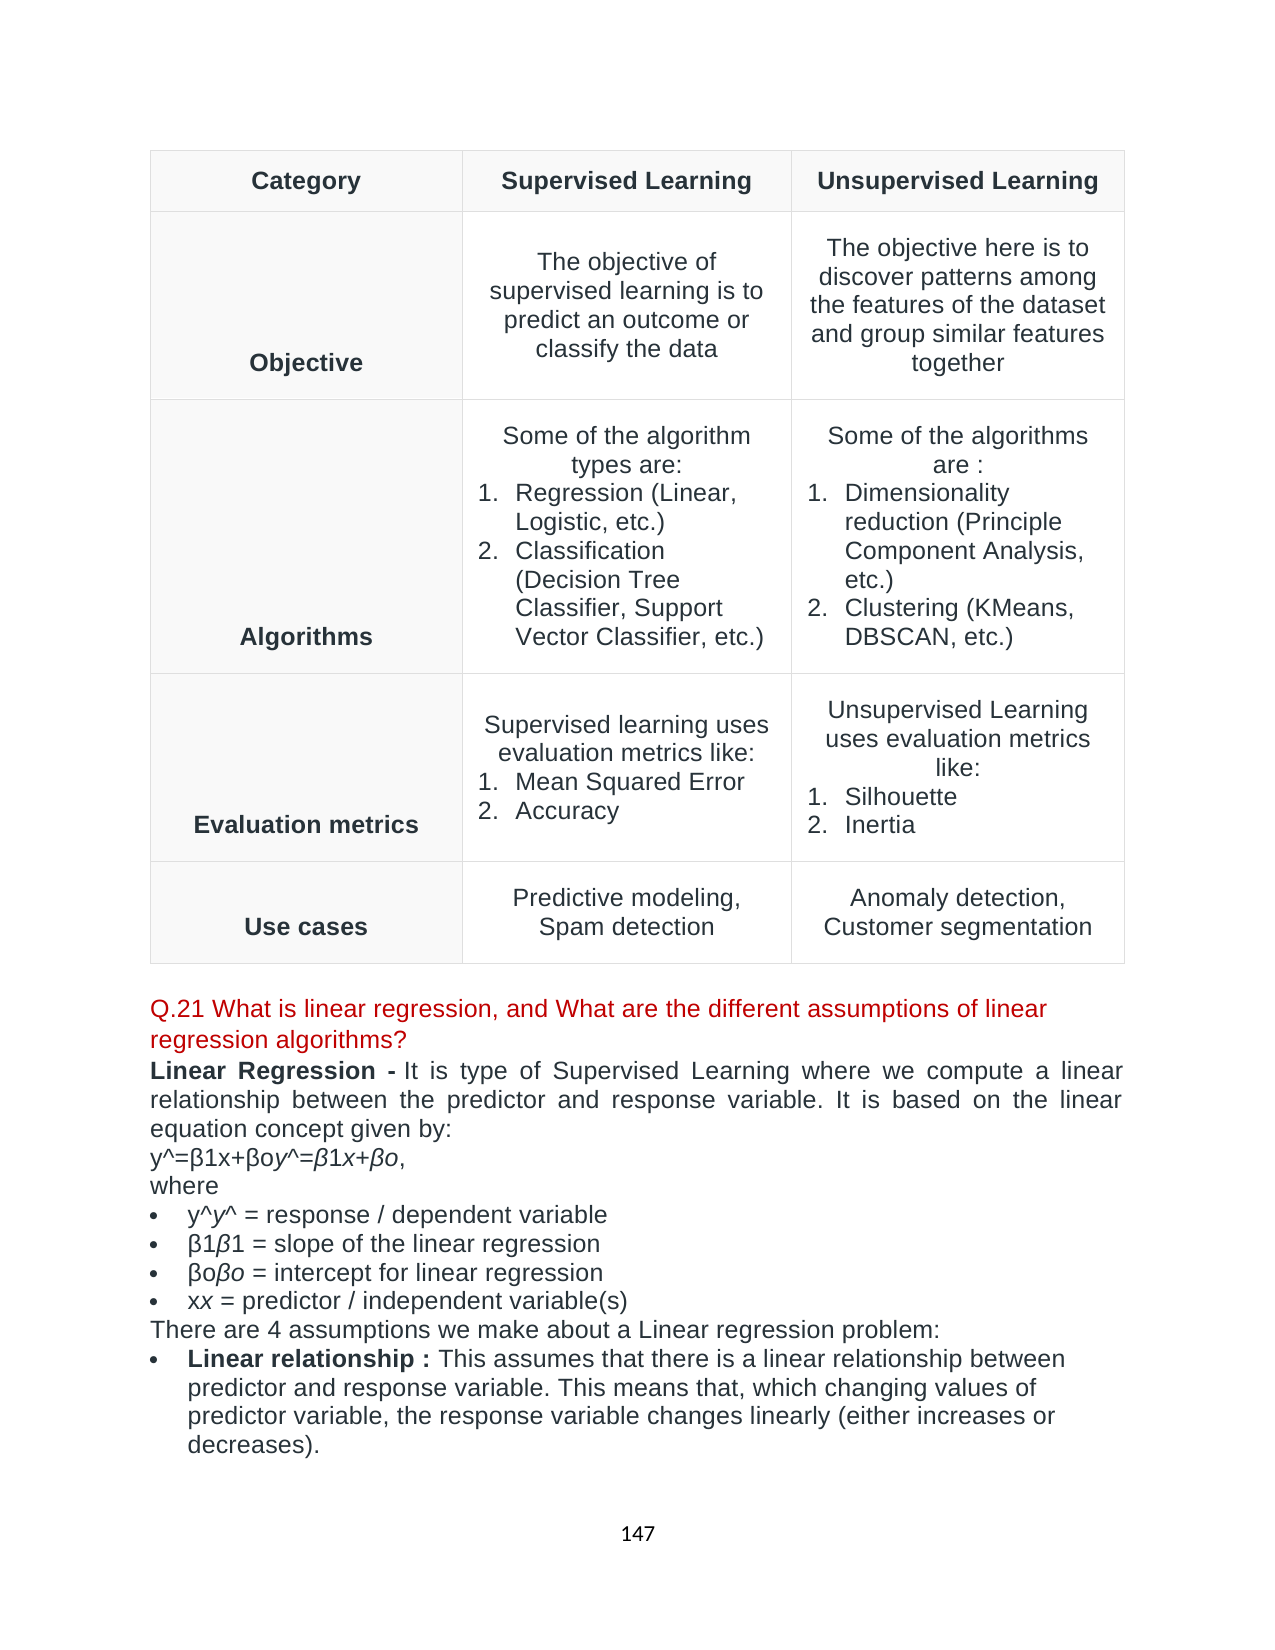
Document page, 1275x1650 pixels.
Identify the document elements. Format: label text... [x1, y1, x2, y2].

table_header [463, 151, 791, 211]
text There are 4 assumptions we make about a Linear regression problem: [150, 1315, 1125, 1344]
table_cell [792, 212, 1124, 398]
subtitle Q.21 What is linear regression, and What are the different assumptions of linear regression algorithms? [150, 994, 1125, 1054]
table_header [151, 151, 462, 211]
text Linear Regression - It is type of Supervised Learning where we compute a linear relationship between the predictor and response variable. It is based on the linear equation concept given by: [150, 1056, 1125, 1142]
list xx = predictor / independent variable(s) [150, 1286, 1125, 1315]
list y^y^​ = response / dependent variable [150, 1200, 1125, 1229]
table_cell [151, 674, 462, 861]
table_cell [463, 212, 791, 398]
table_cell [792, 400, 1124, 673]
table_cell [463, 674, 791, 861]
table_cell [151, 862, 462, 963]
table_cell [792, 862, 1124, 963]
list β1β1​ = slope of the linear regression [150, 1229, 1125, 1257]
list Linear relationship : This assumes that there is a linear relationship between predictor and response variable. This means that, which changing values of predictor variable, the response variable changes linearly (either increases or decreases). [150, 1344, 1125, 1459]
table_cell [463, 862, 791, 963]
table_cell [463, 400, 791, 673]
text where [150, 1171, 1125, 1200]
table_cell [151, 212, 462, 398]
text y^=β1x+βoy^​=β1​x+βo​, [150, 1142, 1125, 1171]
list βoβo​ = intercept for linear regression [150, 1257, 1125, 1286]
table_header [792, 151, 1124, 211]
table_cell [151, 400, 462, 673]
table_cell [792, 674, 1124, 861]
